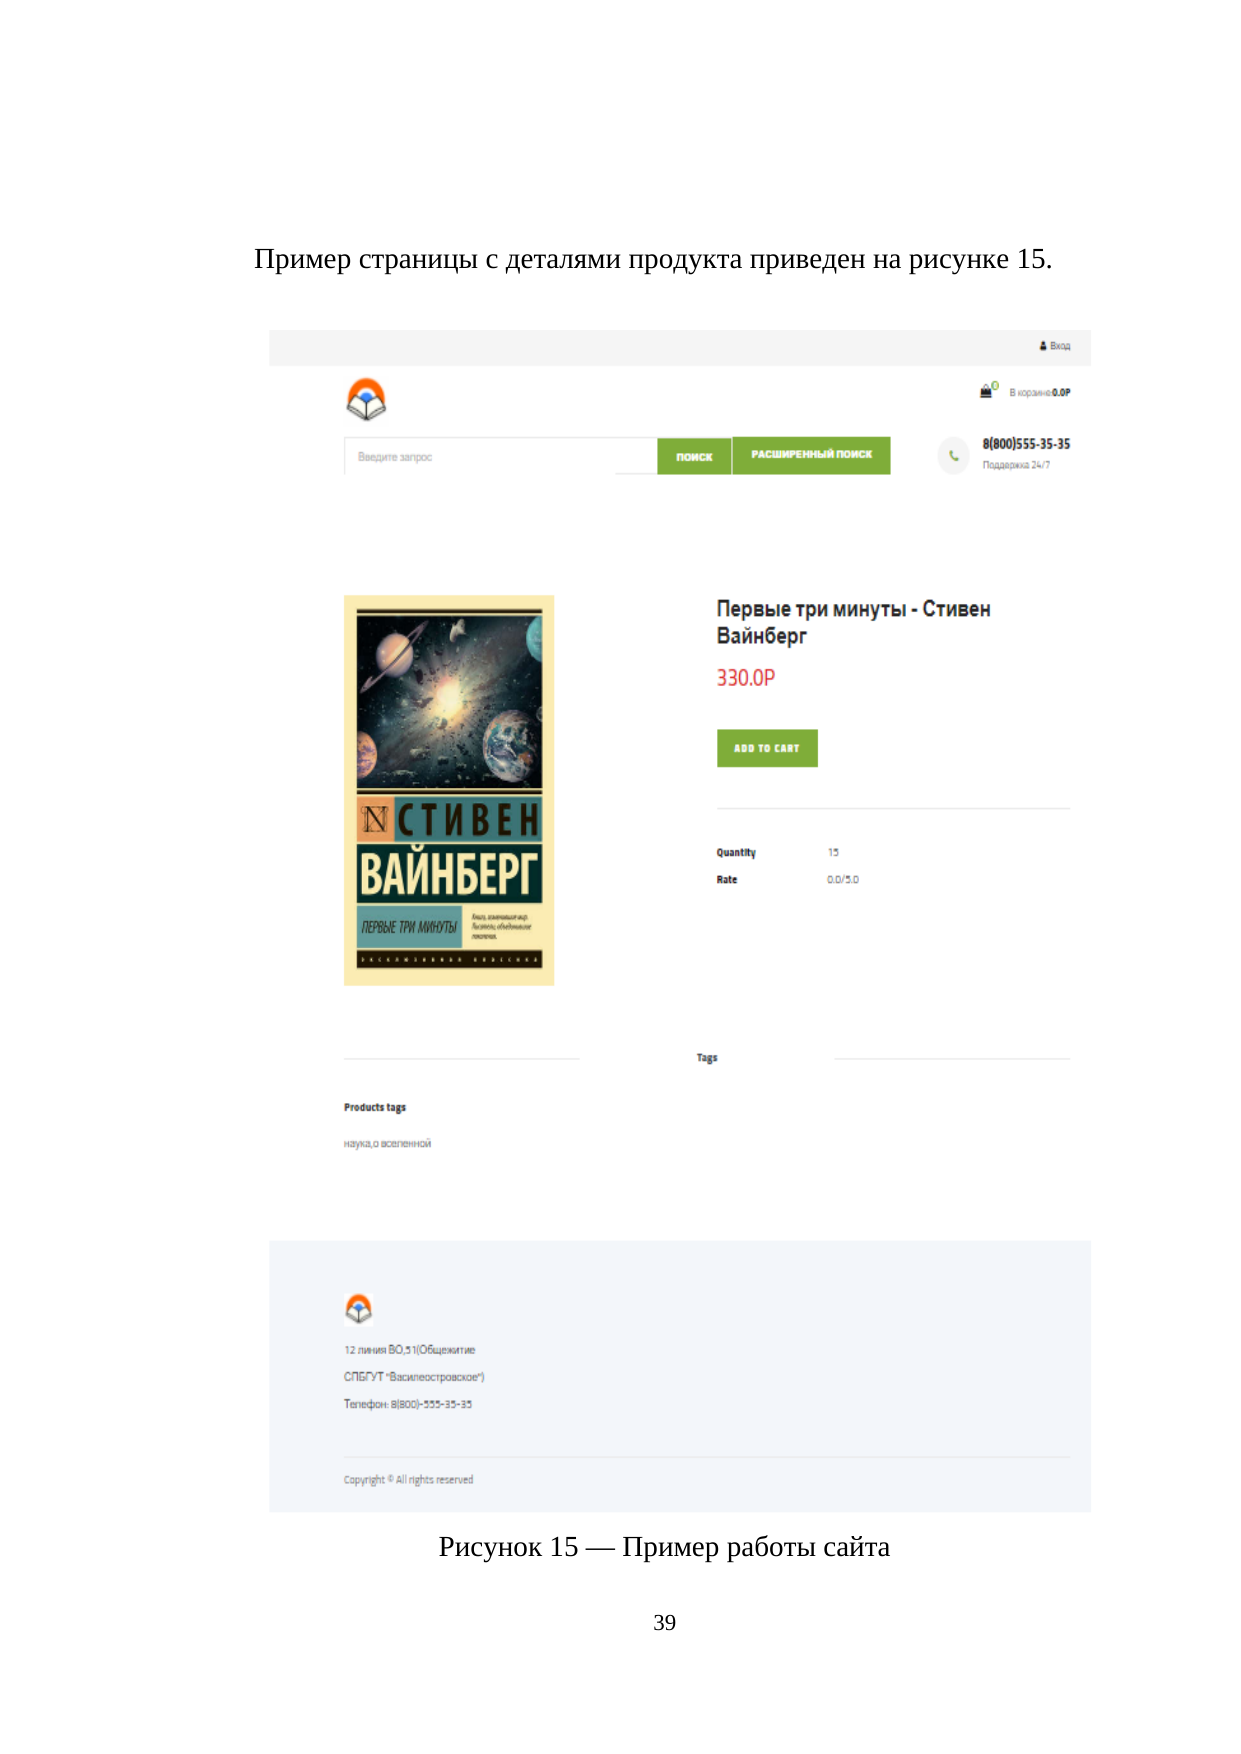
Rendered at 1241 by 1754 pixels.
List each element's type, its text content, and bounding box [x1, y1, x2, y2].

picture [269, 330, 1092, 1529]
text Пример страницы с деталями продукта приведен на рисунке 15. [177, 241, 1152, 274]
